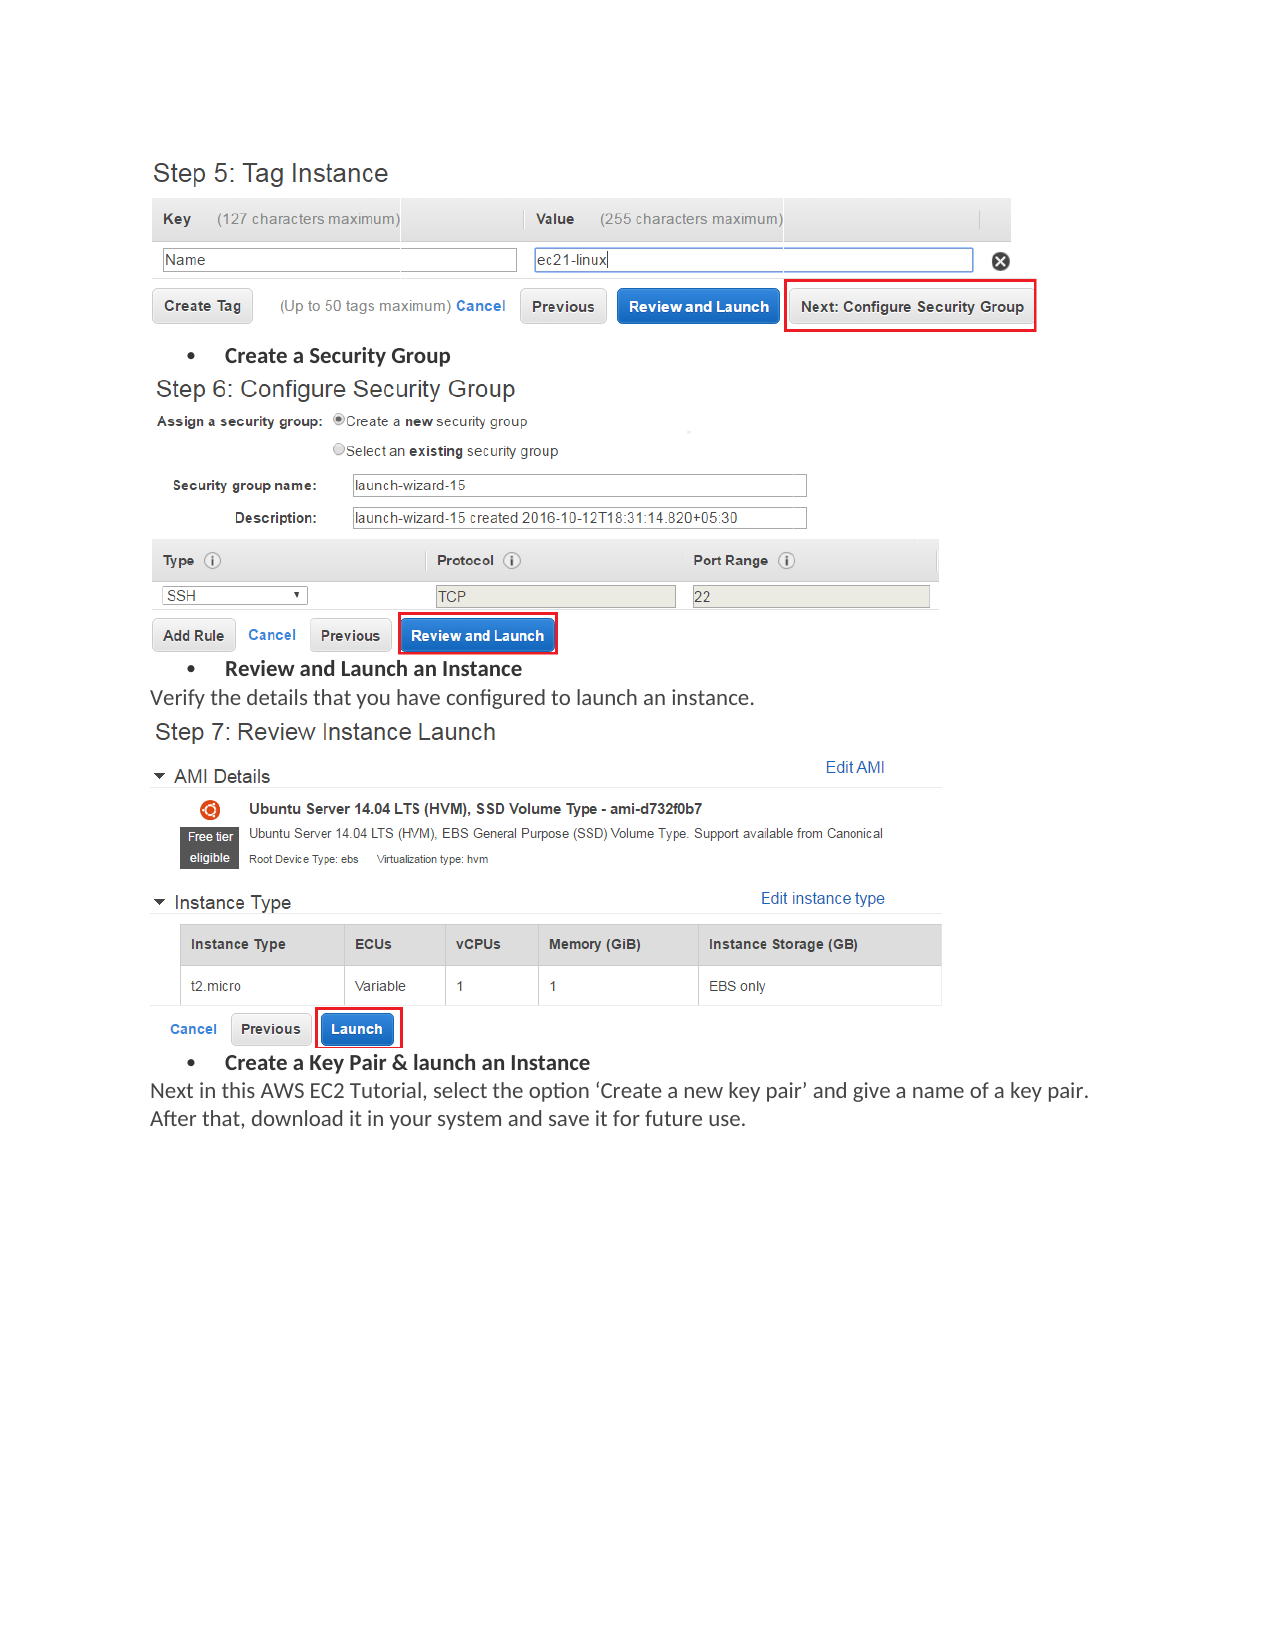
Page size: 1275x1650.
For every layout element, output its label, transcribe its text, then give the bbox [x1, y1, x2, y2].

text Next in this AWS EC2 Tutorial, select the option ‘Create a new key pair’ and give a name of a key pair. After that, download it in your system and save it for future use. [150, 1076, 1125, 1132]
list Review and Launch an Instance [187, 654, 1125, 683]
picture [150, 369, 942, 655]
list Create a Security Group [187, 342, 1125, 370]
picture [150, 710, 942, 1048]
picture [150, 150, 1037, 342]
text Verify the details that you have configured to launch an instance. [150, 683, 1125, 711]
list Create a Key Pair & launch an Instance [187, 1048, 1125, 1076]
